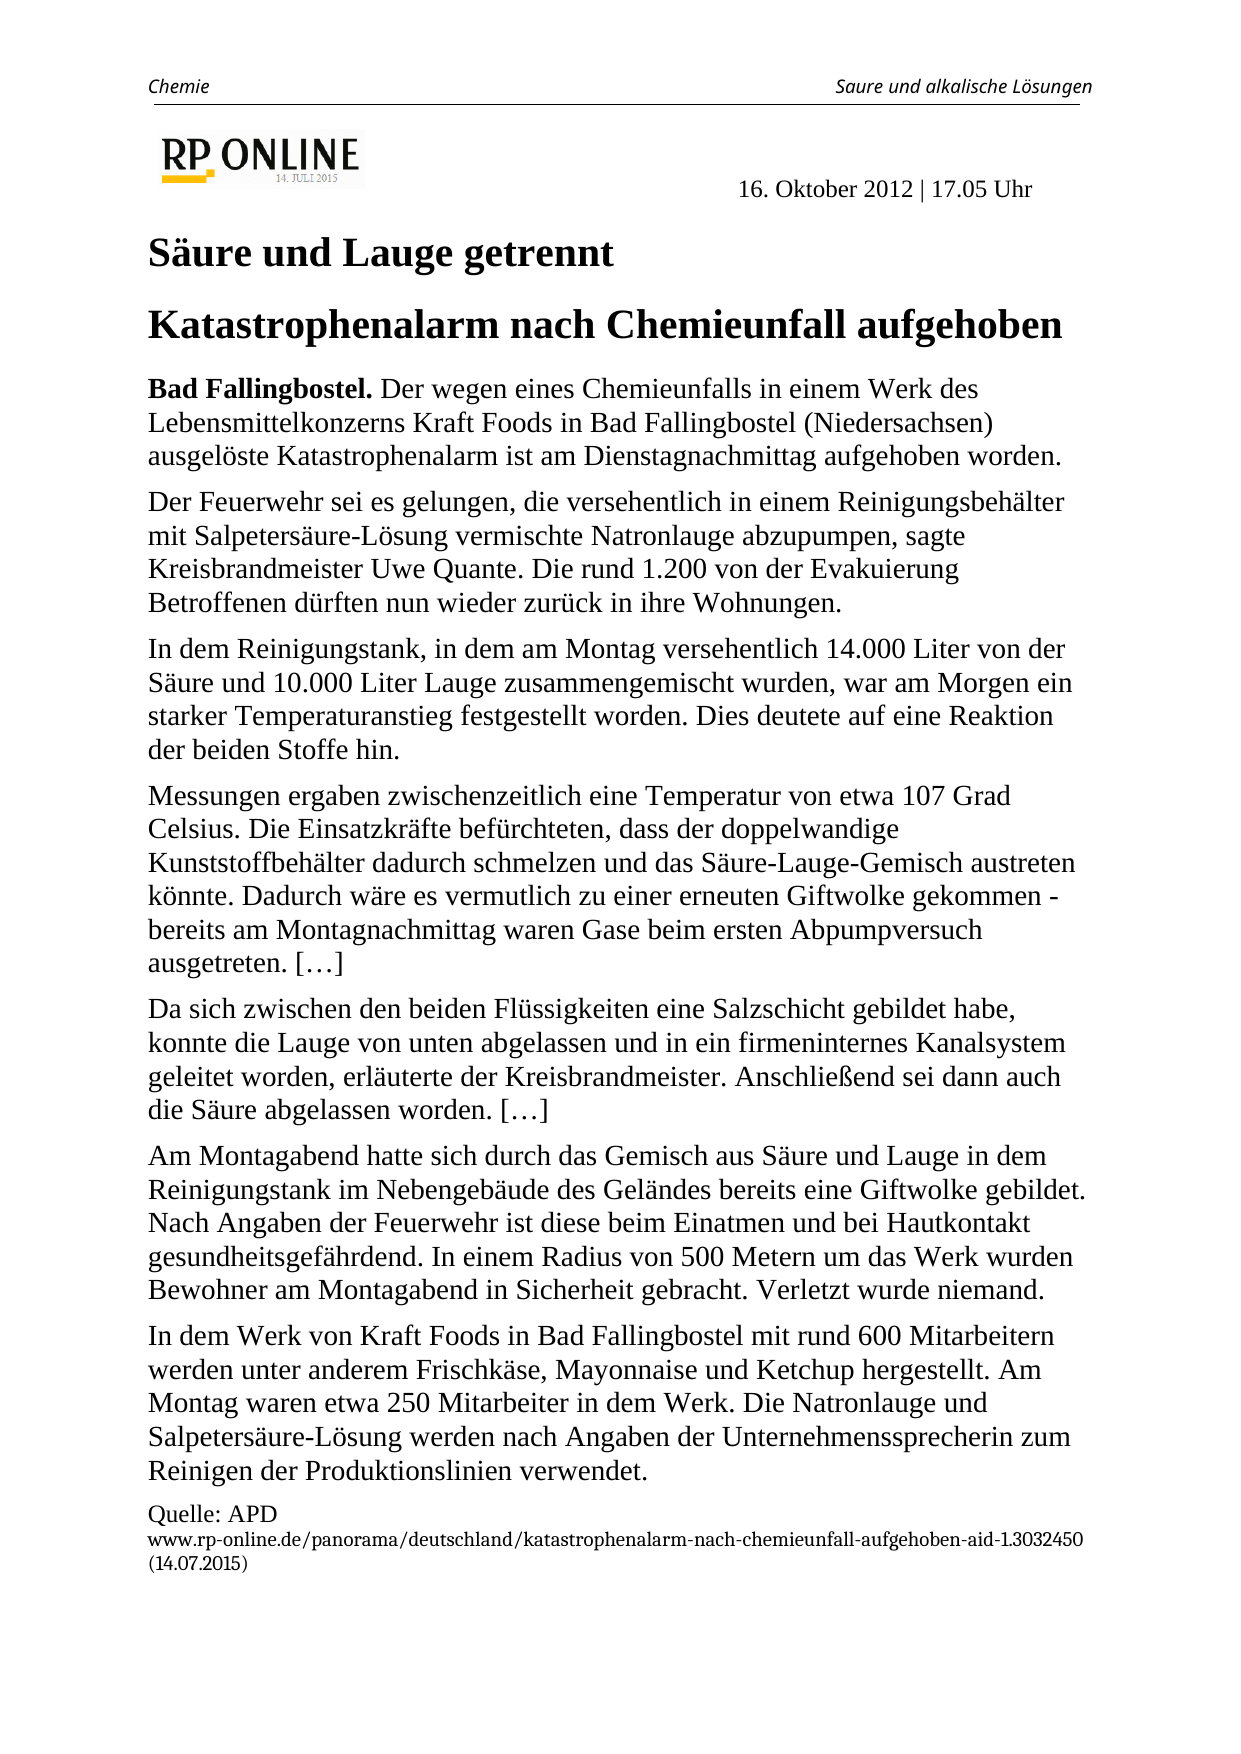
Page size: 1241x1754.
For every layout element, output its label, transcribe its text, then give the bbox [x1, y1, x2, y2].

text 16. Oktober 2012 | 17.05 Uhr [148, 174, 1093, 203]
text In dem Reinigungstank, in dem am Montag versehentlich 14.000 Liter von der Säure und 10.000 Liter Lauge zusammengemischt wurden, war am Morgen ein starker Temperaturanstieg festgestellt worden. Dies deutete auf eine Reaktion der beiden Stoffe hin. [148, 631, 1093, 765]
text Da sich zwischen den beiden Flüssigkeiten eine Salzschicht gebildet habe, konnte die Lauge von unten abgelassen und in ein firmeninternes Kanalsystem geleitet worden, erläuterte der Kreisbrandmeister. Anschließend sei dann auch die Säure abgelassen worden. […] [148, 992, 1093, 1126]
text Messungen ergaben zwischenzeitlich eine Temperatur von etwa 107 Grad Celsius. Die Einsatzkräfte befürchteten, dass der doppelwandige Kunststoffbehälter dadurch schmelzen und das Säure-Lauge-Gemisch austreten könnte. Dadurch wäre es vermutlich zu einer erneuten Giftwolke gekommen - bereits am Montagnachmittag waren Gase beim ersten Abpumpversuch ausgetreten. […] [148, 778, 1093, 979]
text www.rp-online.de/panorama/deutschland/katastrophenalarm-nach-chemieunfall-aufgehoben-aid-1.3032450 (14.07.2015) [148, 1527, 1093, 1575]
text Der Feuerwehr sei es gelungen, die versehentlich in einem Reinigungsbehälter mit Salpetersäure-Lösung vermischte Natronlauge abzupumpen, sagte Kreisbrandmeister Uwe Quante. Die rund 1.200 von der Evakuierung Betroffenen dürften nun wieder zurück in ihre Wohnungen. [148, 484, 1093, 619]
text Quelle: APD [148, 1499, 1093, 1527]
text Katastrophenalarm nach Chemieunfall aufgehoben [148, 299, 1093, 347]
text Bad Fallingbostel. Der wegen eines Chemieunfalls in einem Werk des Lebensmittelkonzerns Kraft Foods in Bad Fallingbostel (Niedersachsen) ausgelöste Katastrophenalarm ist am Dienstagnachmittag aufgehoben worden. [148, 371, 1093, 472]
text In dem Werk von Kraft Foods in Bad Fallingbostel mit rund 600 Mitarbeitern werden unter anderem Frischkäse, Mayonnaise und Ketchup hergestellt. Am Montag waren etwa 250 Mitarbeiter in dem Werk. Die Natronlauge und Salpetersäure-Lösung werden nach Angaben der Unternehmenssprecherin zum Reinigen der Produktionslinien verwendet. [148, 1318, 1093, 1486]
text Am Montagabend hatte sich durch das Gemisch aus Säure und Lauge in dem Reinigungstank im Nebengebäude des Geländes bereits eine Giftwolke gebildet. Nach Angaben der Feuerwehr ist diese beim Einatmen und bei Hautkontakt gesundheitsgefährdend. In einem Radius von 500 Metern um das Werk wurden Bewohner am Montagabend in Sicherheit gebracht. Verletzt wurde niemand. [148, 1138, 1093, 1306]
picture [157, 129, 365, 174]
text Säure und Lauge getrennt [148, 228, 1093, 276]
